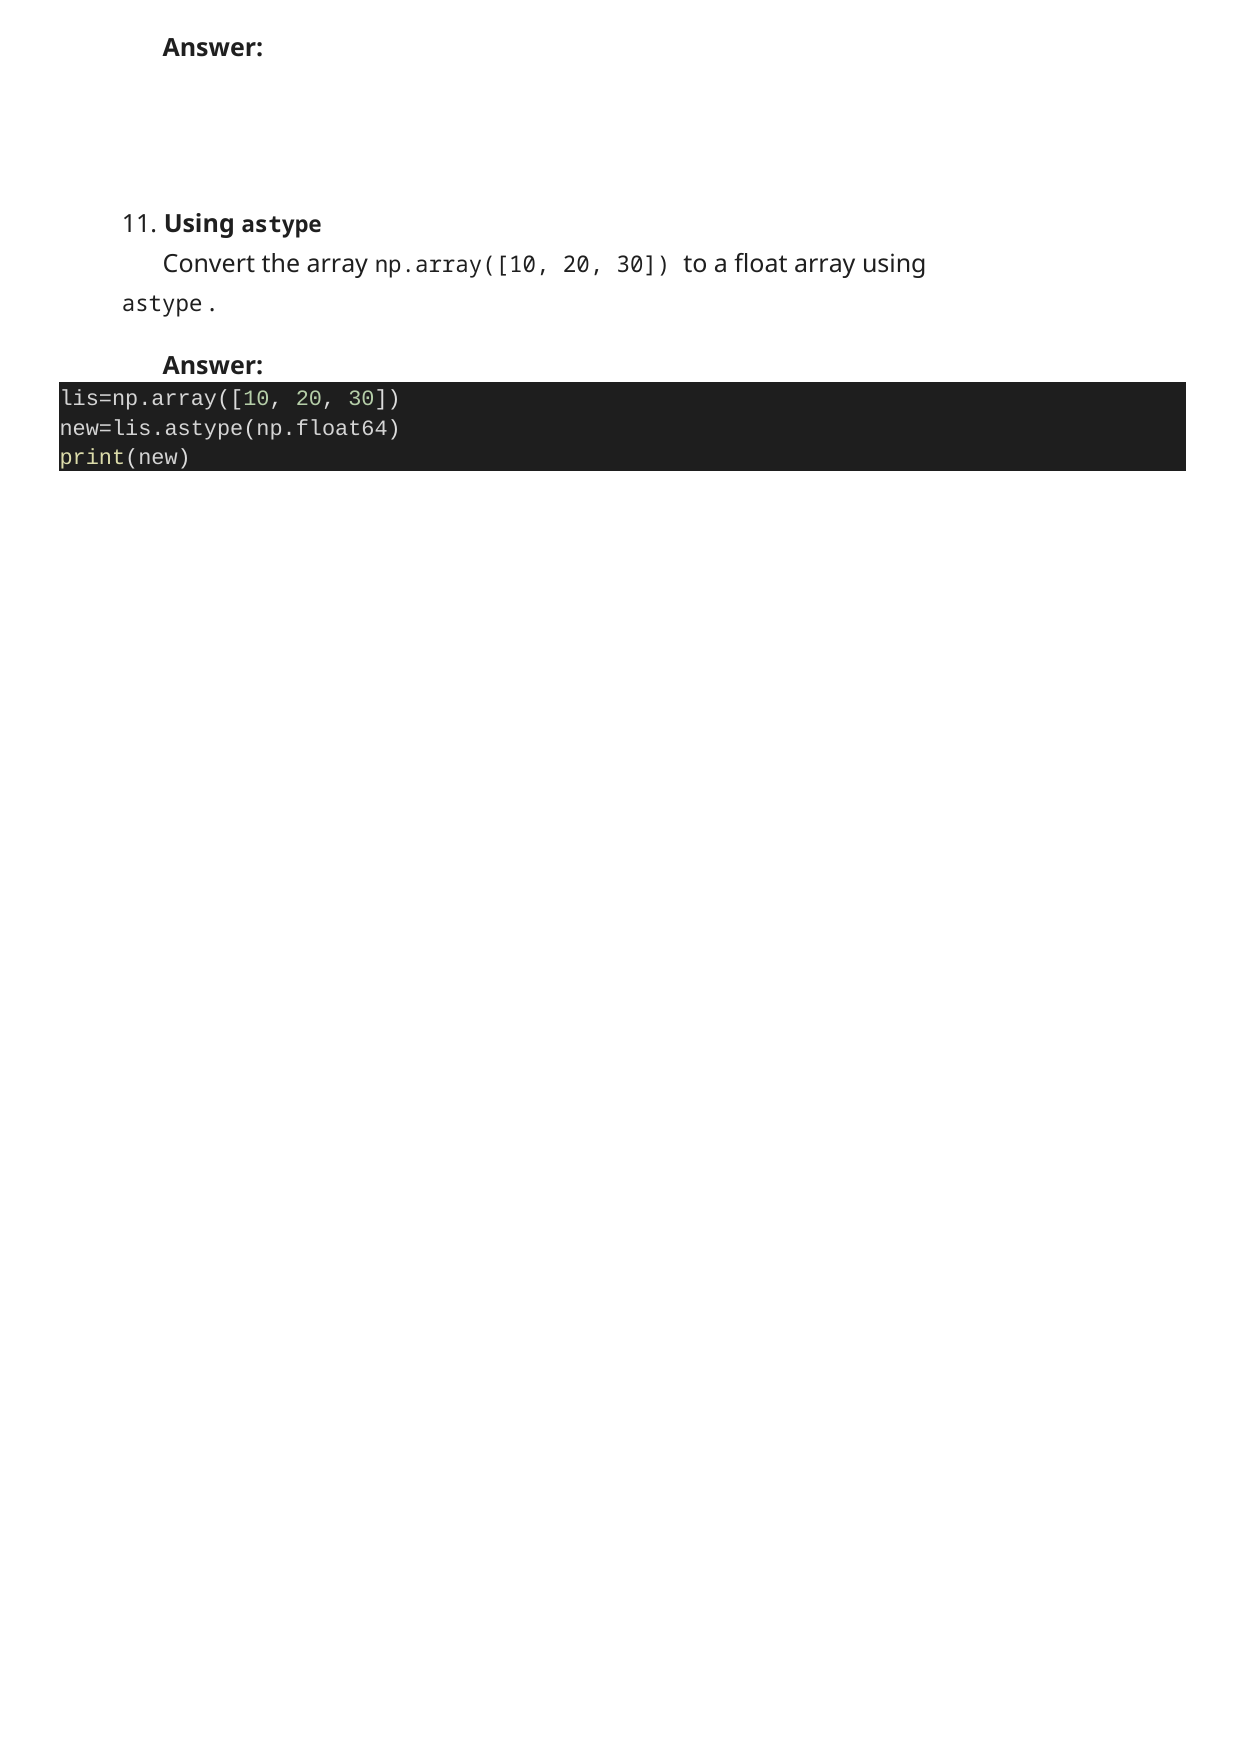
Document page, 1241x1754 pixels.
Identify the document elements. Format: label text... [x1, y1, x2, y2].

text print(new) [59, 441, 1186, 471]
text Answer: [162, 348, 1186, 382]
text new=lis.astype(np.float64) [59, 412, 1186, 441]
text Answer: [162, 29, 1186, 64]
text 11. Using astype Convert the array np.array([10, 20, 30]) to a float array using astype . [122, 206, 976, 319]
text lis=np.array([10, 20, 30]) [59, 382, 1186, 412]
